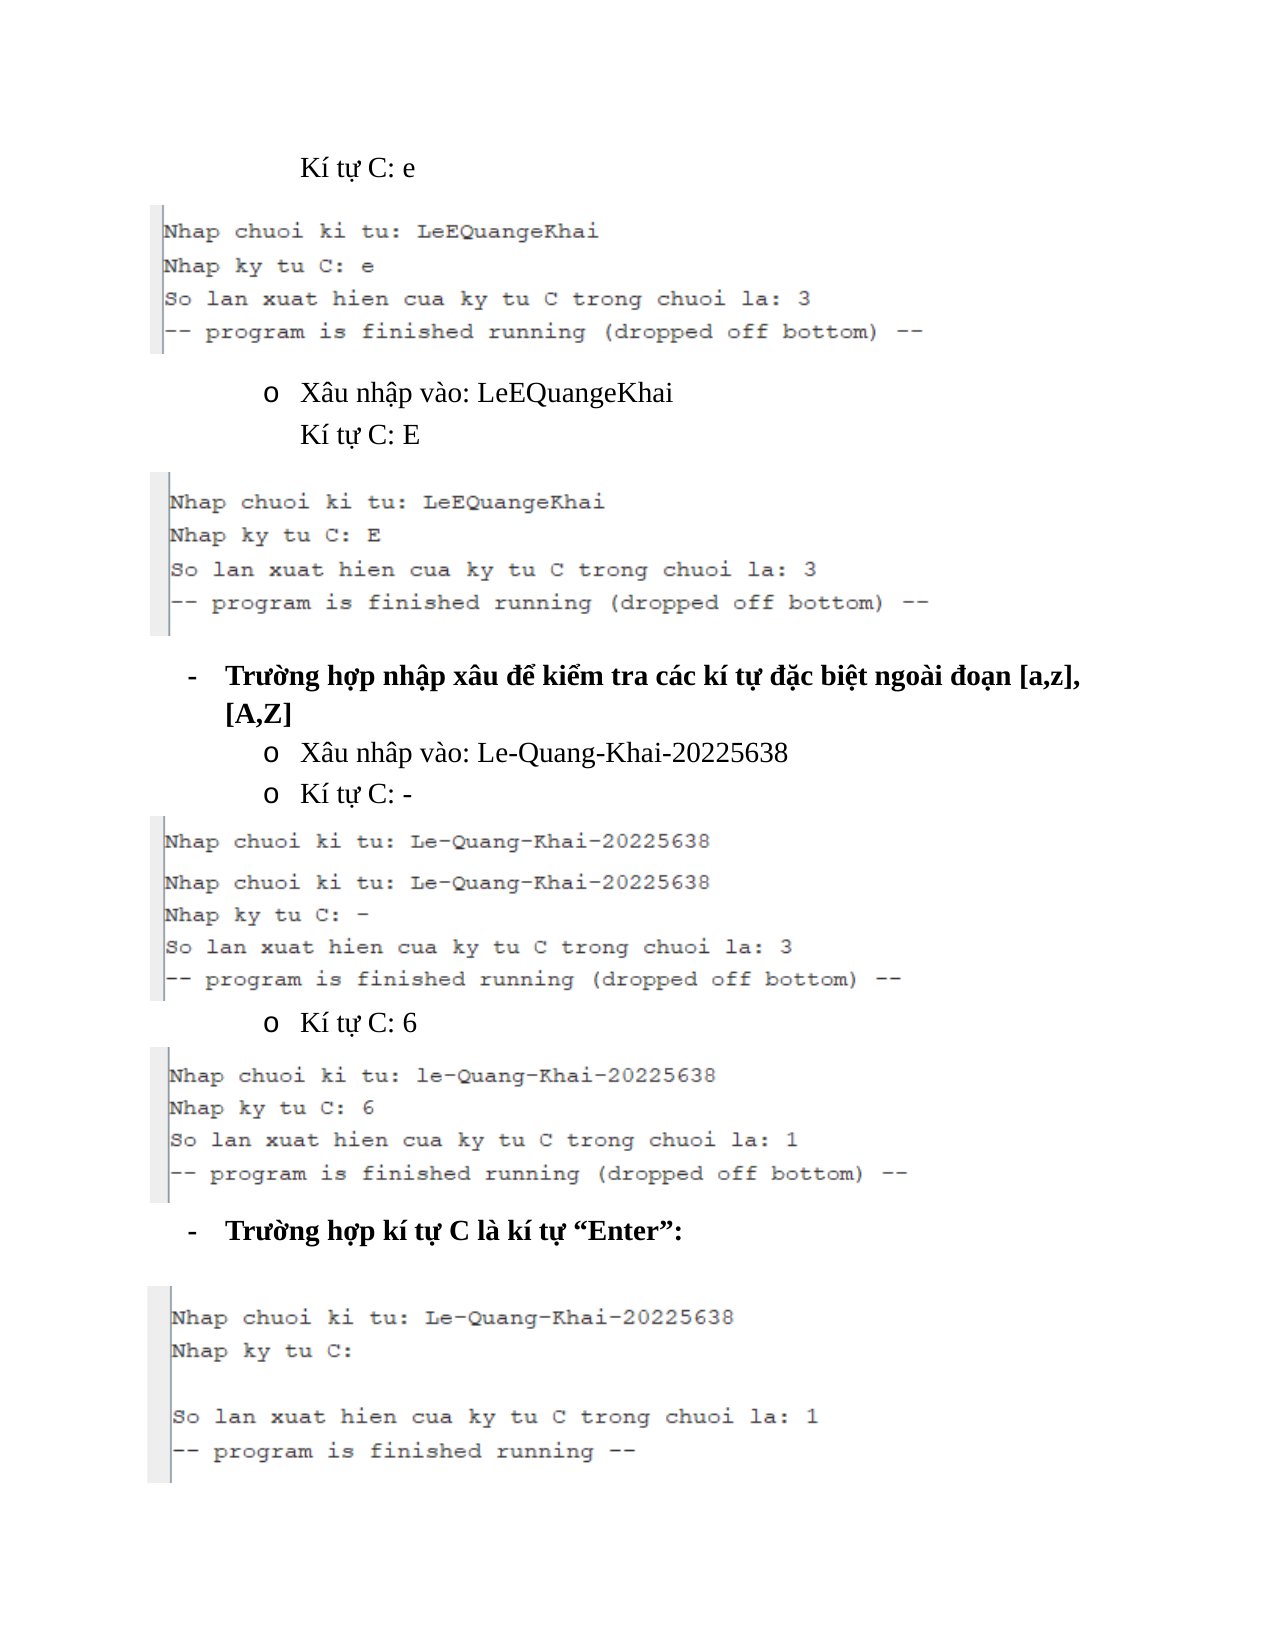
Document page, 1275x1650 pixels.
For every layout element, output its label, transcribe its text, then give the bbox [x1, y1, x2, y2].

list Xâu nhâp vào: Le-Quang-Khai-20225638 [262, 735, 1125, 771]
list Trường hợp nhập xâu để kiểm tra các kí tự đặc biệt ngoài đoạn [a,z], [A,Z] [187, 658, 1125, 730]
picture [147, 1286, 848, 1483]
list Kí tự C: E [300, 417, 1125, 450]
picture [150, 1047, 930, 1203]
list Kí tự C: e [300, 150, 1125, 183]
picture [150, 816, 913, 1001]
list Kí tự C: - [262, 776, 1125, 812]
list Xâu nhập vào: LeEQuangeKhai [262, 375, 1125, 411]
picture [150, 205, 946, 354]
picture [150, 472, 944, 636]
